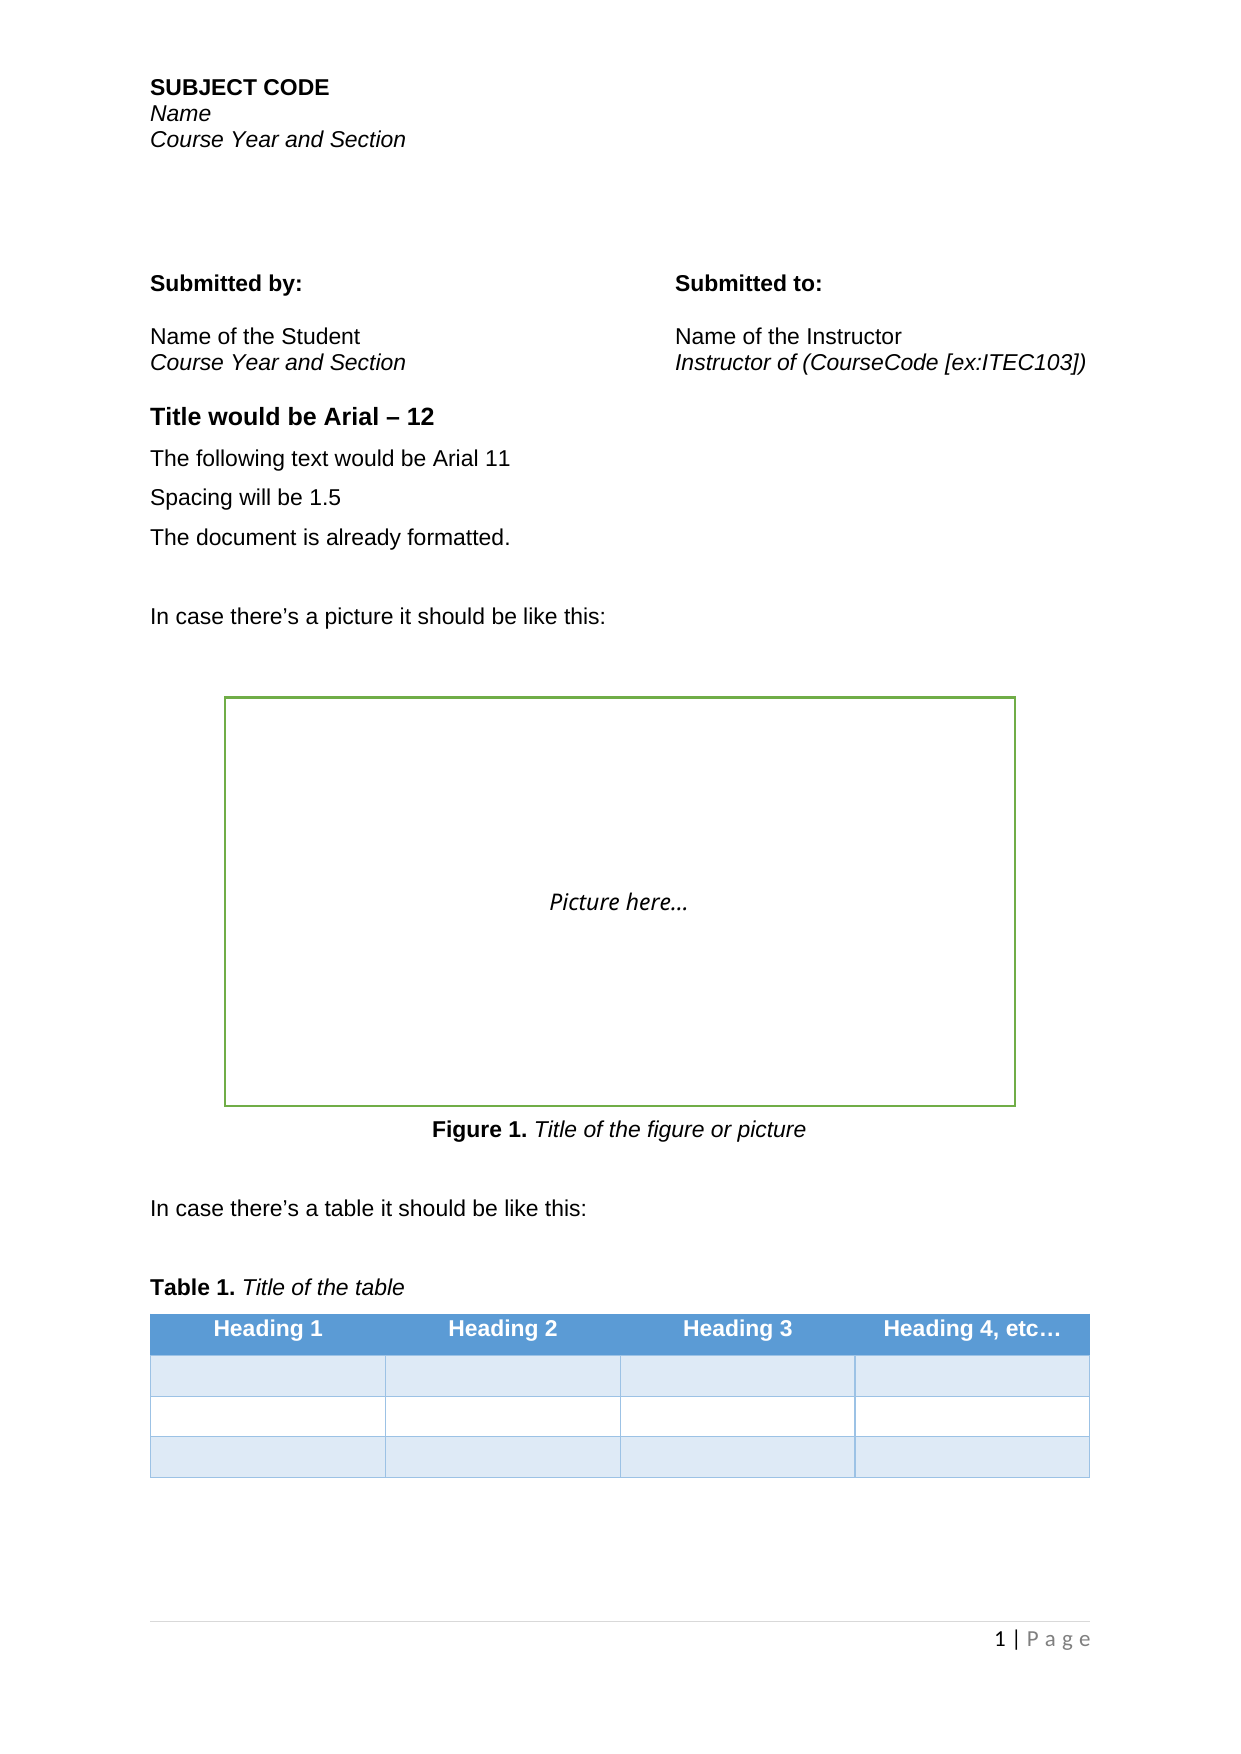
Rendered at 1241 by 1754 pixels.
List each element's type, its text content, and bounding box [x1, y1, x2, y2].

text Spacing will be 1.5 [150, 484, 1090, 511]
table_header Heading 4, etc… [856, 1315, 1089, 1355]
text The following text would be Arial 11 [150, 445, 1090, 471]
text Table 1. Title of the table [150, 1274, 1090, 1300]
text Figure 1. Title of the figure or picture [150, 1116, 1090, 1142]
text In case there’s a picture it should be like this: [150, 603, 1090, 629]
text Course Year and Section Instructor of (CourseCode [ex:ITEC103]) [150, 349, 1090, 375]
table_cell [621, 1397, 854, 1436]
table_cell [621, 1356, 854, 1396]
text Name of the Student Name of the Instructor [150, 323, 1090, 349]
table_header Heading 3 [621, 1315, 854, 1355]
table_header Heading 2 [386, 1315, 620, 1355]
table_header Heading 1 [151, 1315, 385, 1355]
text The document is already formatted. [150, 524, 1090, 550]
table_cell [386, 1437, 620, 1477]
table_cell [151, 1437, 385, 1477]
table_cell [386, 1356, 620, 1396]
text Title would be Arial – 12 [150, 402, 1090, 431]
table_cell [386, 1397, 620, 1436]
table_cell [151, 1356, 385, 1396]
text Submitted by: Submitted to: [150, 270, 1090, 296]
text In case there’s a table it should be like this: [150, 1195, 1090, 1221]
table_cell [856, 1437, 1089, 1477]
table_cell [151, 1397, 385, 1436]
table_cell [856, 1397, 1089, 1436]
table_cell [621, 1437, 854, 1477]
table_cell [856, 1356, 1089, 1396]
